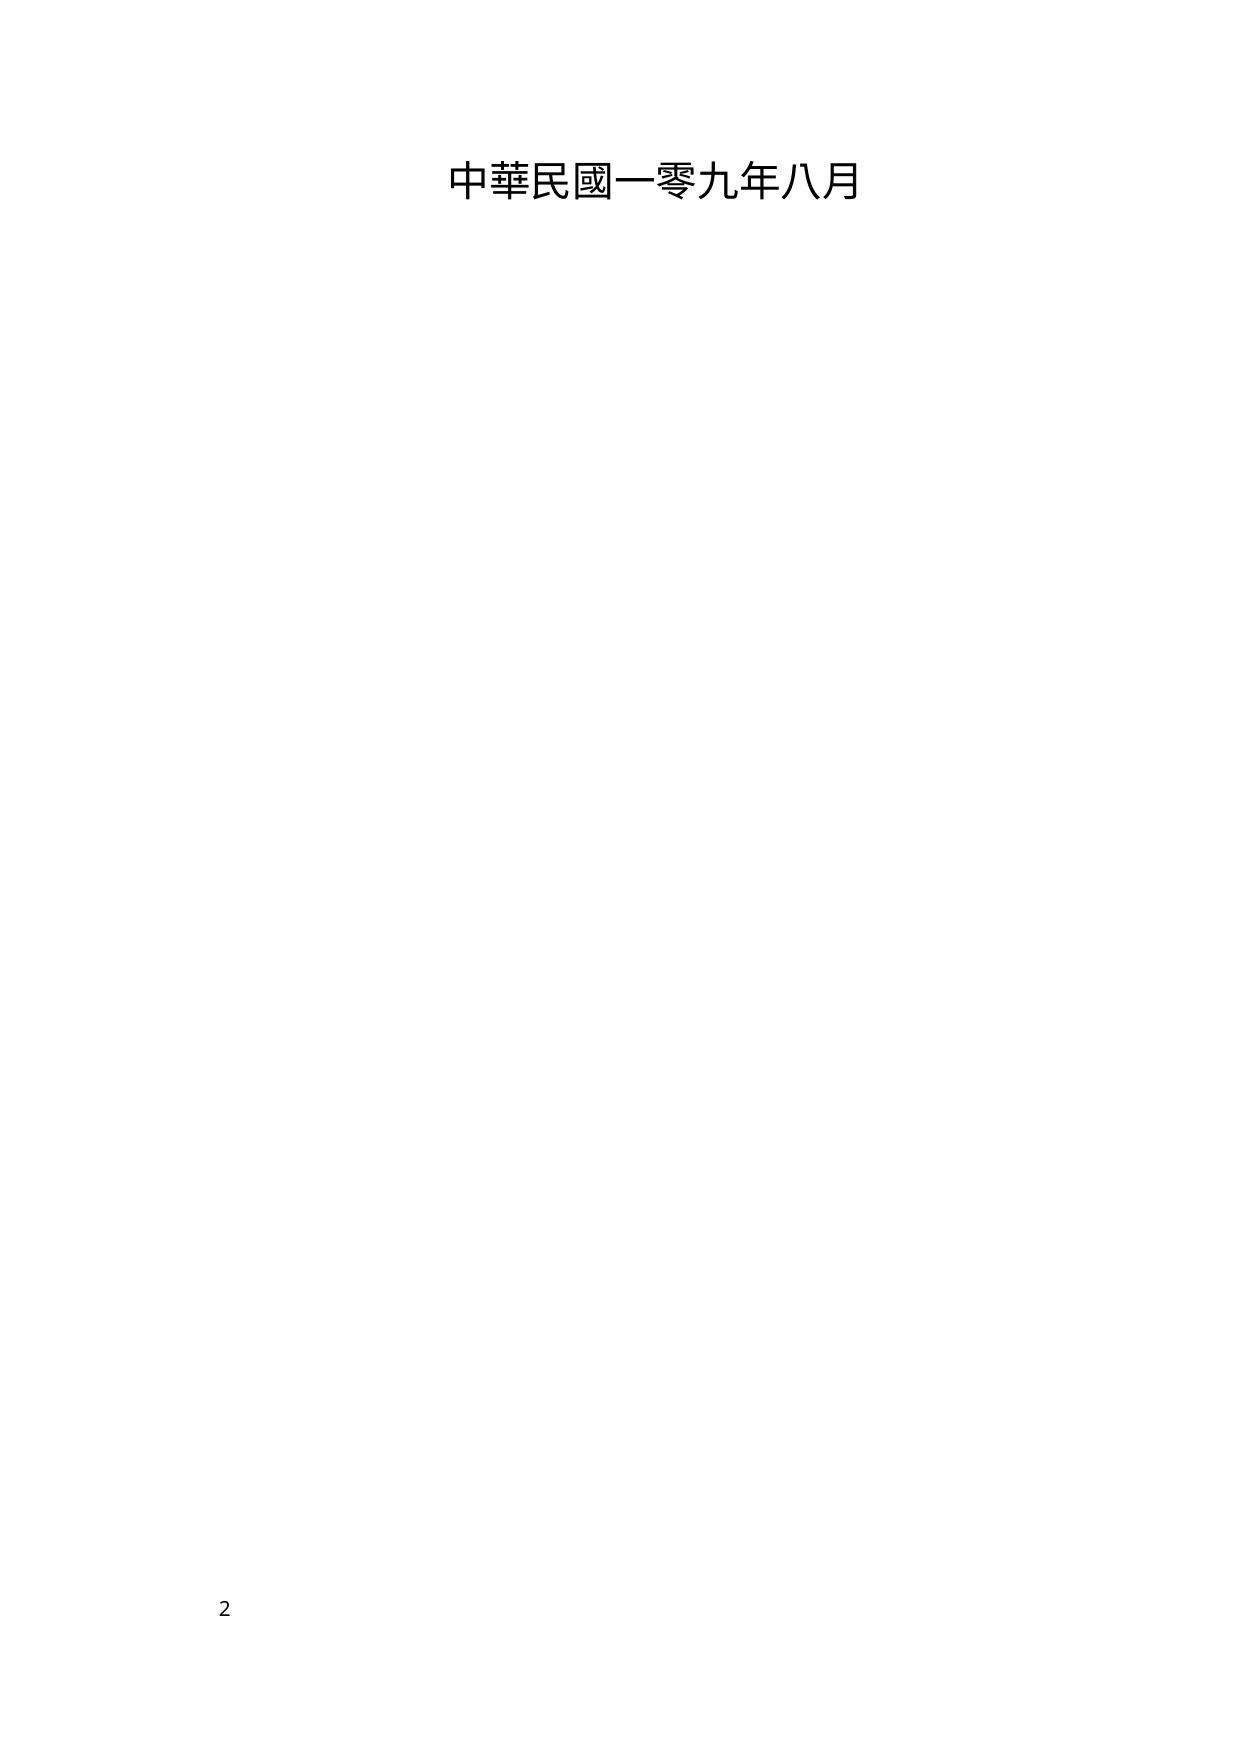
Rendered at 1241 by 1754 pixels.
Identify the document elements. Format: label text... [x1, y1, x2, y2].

text 中華民國一零九年八月 [218, 148, 1092, 208]
